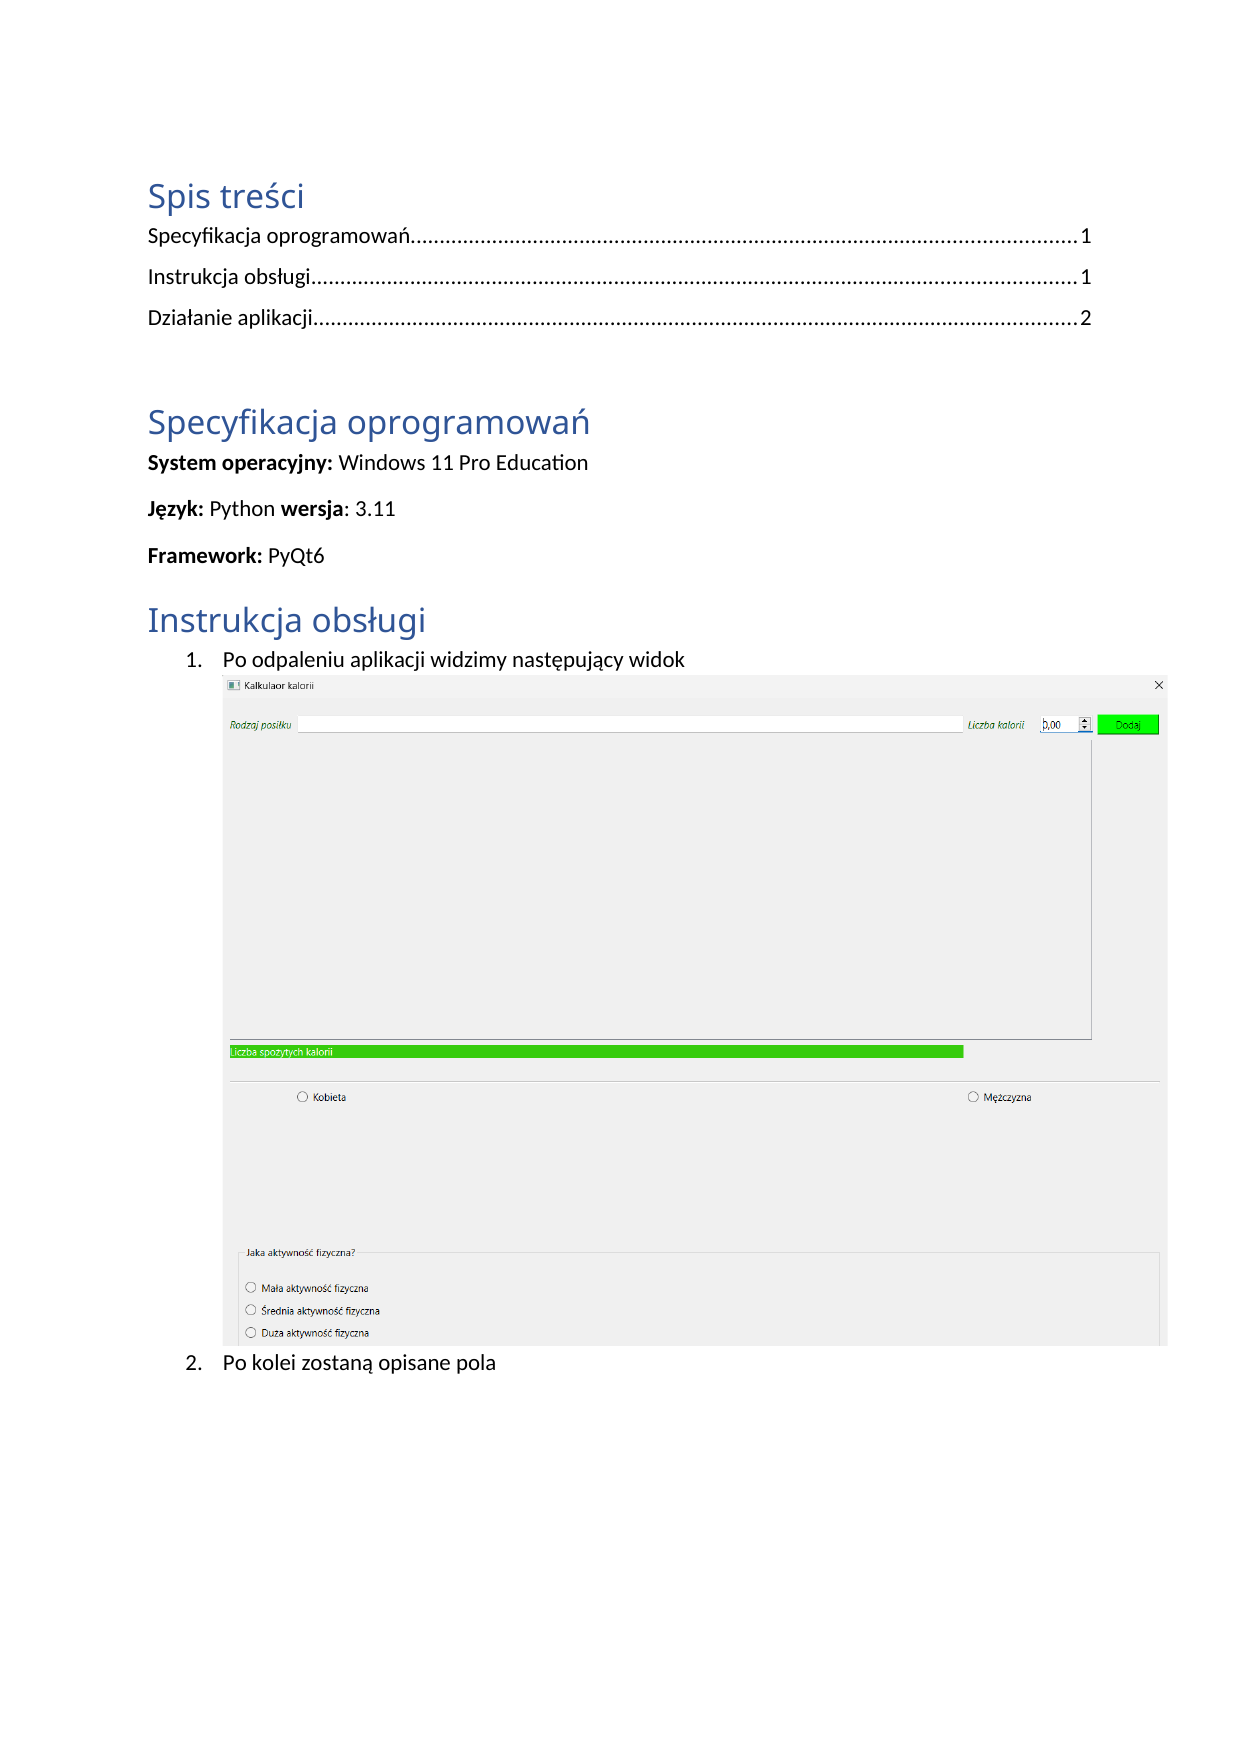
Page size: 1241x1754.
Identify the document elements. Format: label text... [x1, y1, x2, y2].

subtitle Instrukcja obsługi [148, 597, 1093, 642]
text Framework: PyQt6 [148, 541, 1093, 569]
list Po odpaleniu aplikacji widzimy następujący widok [185, 646, 1093, 673]
list Po kolei zostaną opisane pola [185, 1348, 1093, 1376]
text System operacyjny: Windows 11 Pro Education [148, 448, 1093, 476]
picture [222, 675, 1168, 1346]
subtitle Specyfikacja oprogramowań [148, 399, 1093, 444]
text Język: Python wersja: 3.11 [148, 494, 1093, 522]
